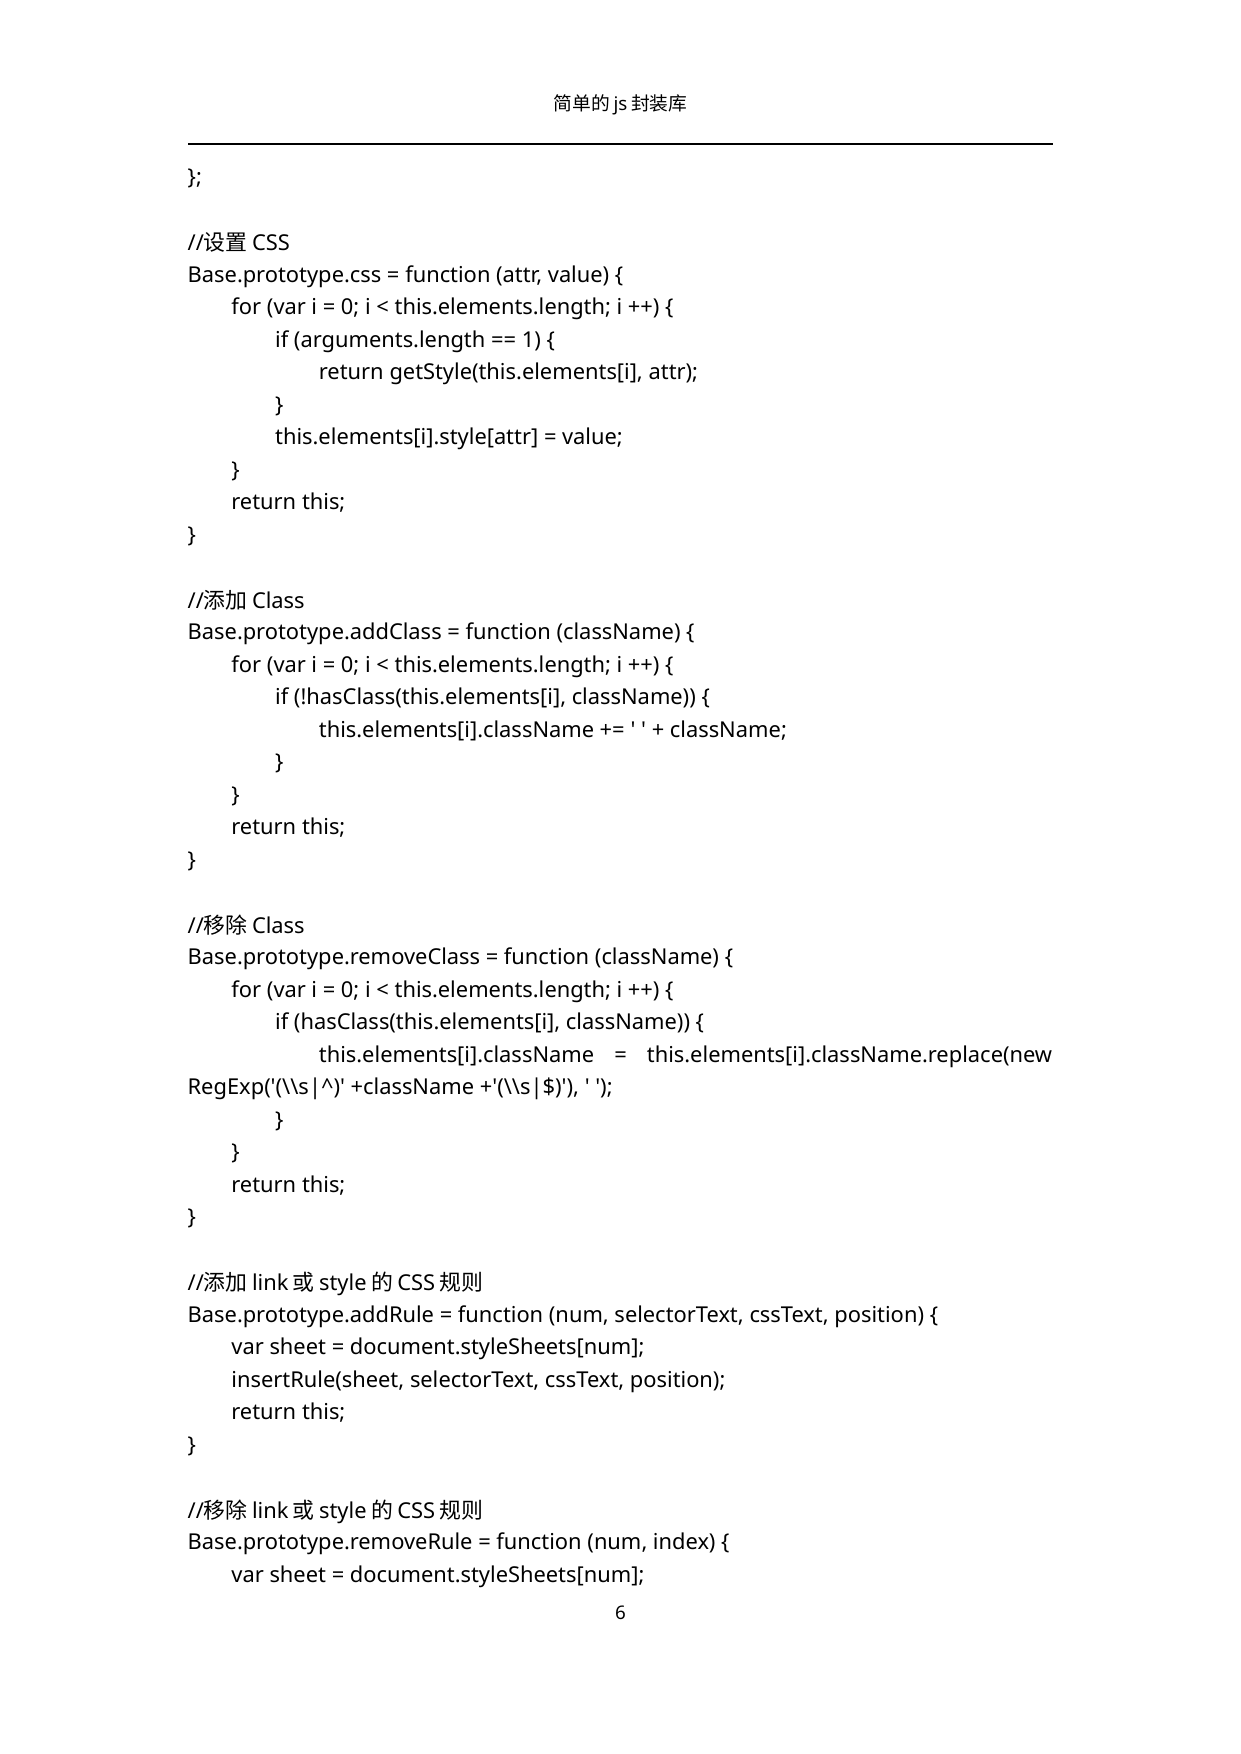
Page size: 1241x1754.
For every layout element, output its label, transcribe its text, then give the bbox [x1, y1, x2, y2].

text return this; [187, 1167, 1053, 1200]
text Base.prototype.addClass = function (className) { [187, 615, 1053, 647]
text this.elements[i].style[attr] = value; [187, 420, 1053, 452]
text Base.prototype.removeRule = function (num, index) { [187, 1525, 1053, 1557]
text //移除Class [187, 907, 1053, 940]
text } [187, 842, 1053, 875]
text //添加link或style的CSS规则 [187, 1265, 1053, 1297]
text } [187, 777, 1053, 810]
text //设置CSS [187, 225, 1053, 257]
text Base.prototype.css = function (attr, value) { [187, 257, 1053, 290]
text } [187, 452, 1053, 485]
text //移除link或style的CSS规则 [187, 1492, 1053, 1525]
text return this; [187, 1395, 1053, 1427]
text } [187, 1135, 1053, 1167]
text this.elements[i].className = this.elements[i].className.replace(new RegExp('(\\s|^)' +className +'(\\s|$)'), ' '); [187, 1037, 1053, 1102]
text if (hasClass(this.elements[i], className)) { [187, 1005, 1053, 1037]
text Base.prototype.removeClass = function (className) { [187, 940, 1053, 972]
text } [187, 745, 1053, 777]
text return this; [187, 810, 1053, 842]
text //添加Class [187, 582, 1053, 615]
text for (var i = 0; i < this.elements.length; i ++) { [187, 290, 1053, 322]
text } [187, 517, 1053, 550]
text this.elements[i].className += ' ' + className; [187, 712, 1053, 745]
text var sheet = document.styleSheets[num]; [187, 1330, 1053, 1362]
text for (var i = 0; i < this.elements.length; i ++) { [187, 972, 1053, 1005]
text }; [187, 160, 1053, 192]
text insertRule(sheet, selectorText, cssText, position); [187, 1362, 1053, 1395]
text Base.prototype.addRule = function (num, selectorText, cssText, position) { [187, 1297, 1053, 1330]
text } [187, 1102, 1053, 1135]
text if (arguments.length == 1) { [187, 322, 1053, 355]
text } [187, 1427, 1053, 1460]
text return getStyle(this.elements[i], attr); [187, 355, 1053, 387]
text } [187, 1200, 1053, 1232]
text if (!hasClass(this.elements[i], className)) { [187, 680, 1053, 712]
text var sheet = document.styleSheets[num]; [187, 1557, 1053, 1590]
text } [187, 387, 1053, 420]
text return this; [187, 485, 1053, 517]
text for (var i = 0; i < this.elements.length; i ++) { [187, 647, 1053, 680]
